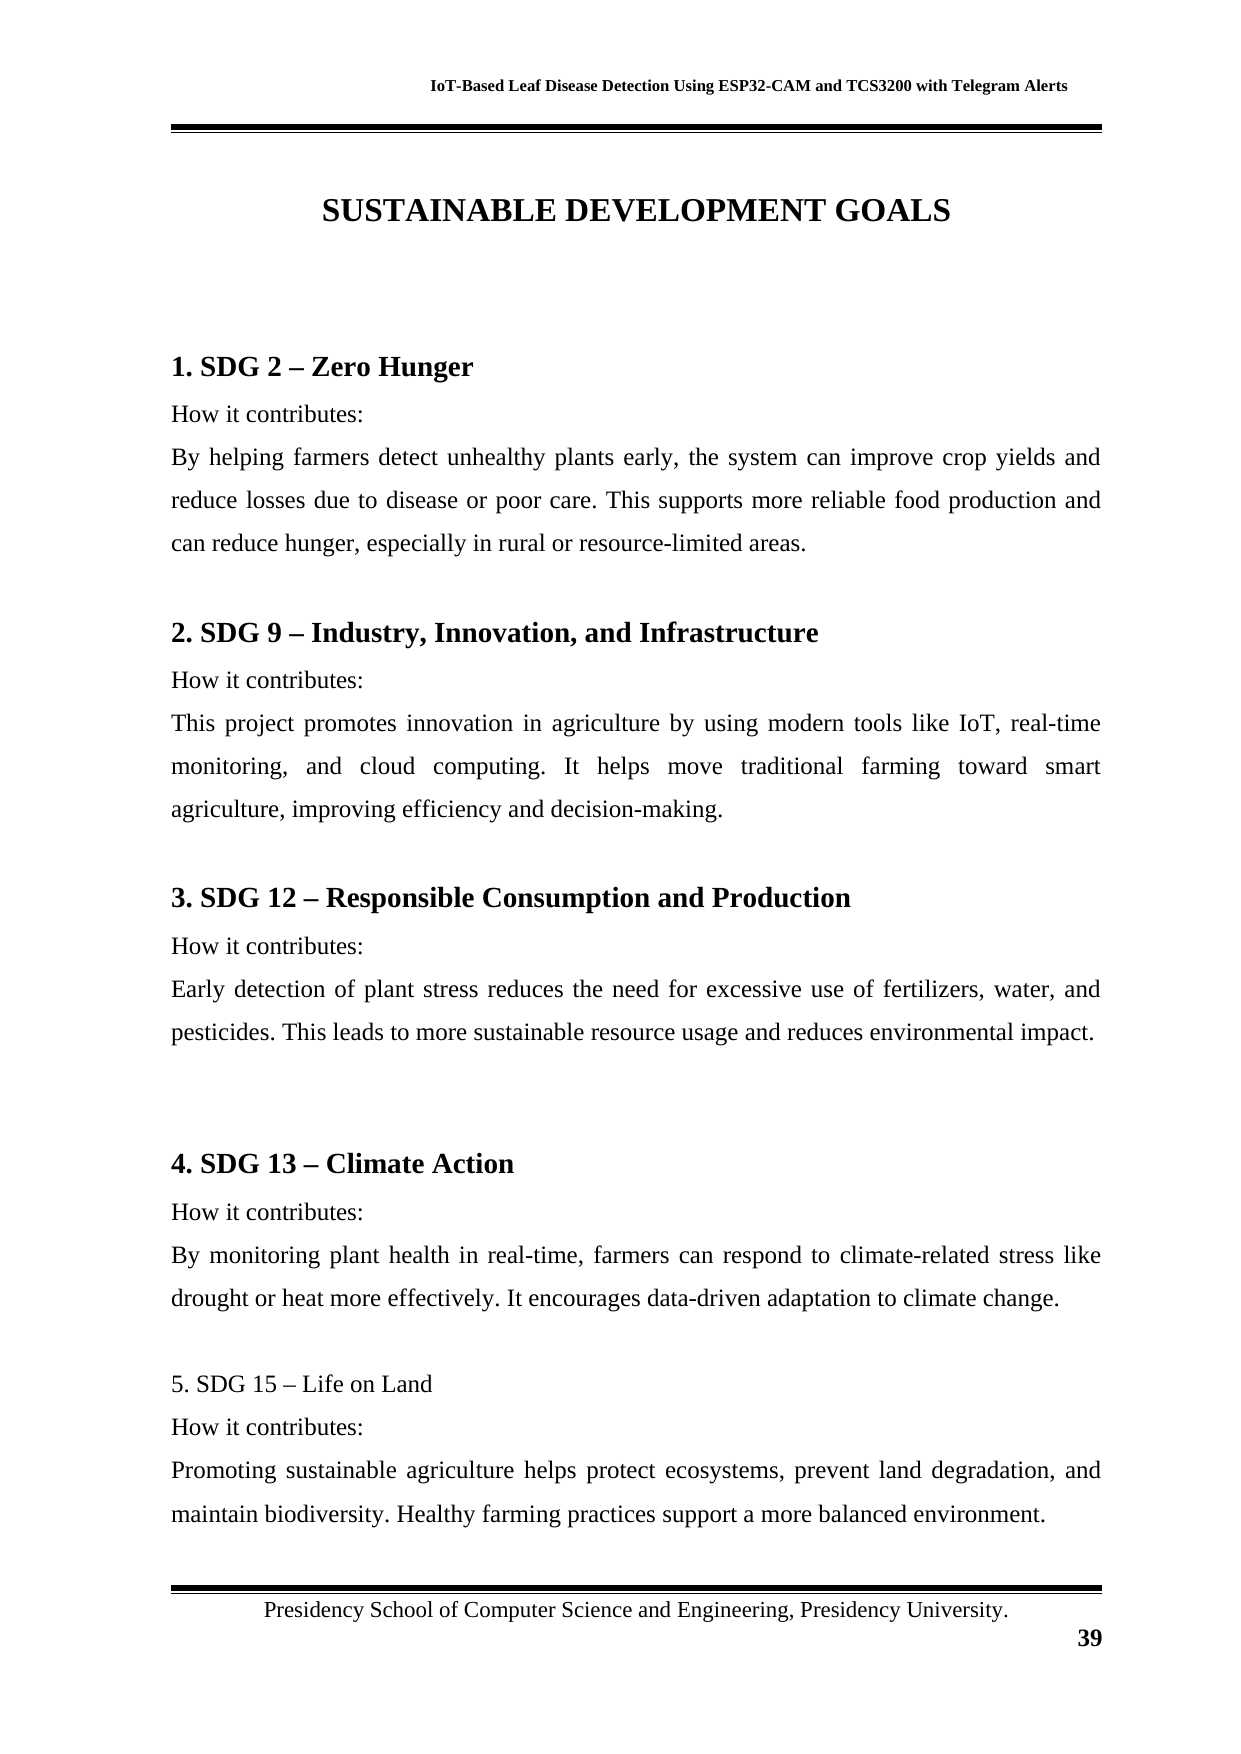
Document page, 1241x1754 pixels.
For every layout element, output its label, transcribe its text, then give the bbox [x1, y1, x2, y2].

text How it contributes: [171, 931, 1102, 960]
text 4. SDG 13 – Climate Action [171, 1147, 1102, 1180]
text Promoting sustainable agriculture helps protect ecosystems, prevent land degradation, and maintain biodiversity. Healthy farming practices support a more balanced environment. [171, 1456, 1102, 1527]
text Early detection of plant stress reduces the need for excessive use of fertilizers, water, and pesticides. This leads to more sustainable resource usage and reduces environmental impact. [171, 974, 1102, 1046]
text By monitoring plant health in real-time, farmers can respond to climate-related stress like drought or heat more effectively. It encourages data-driven adaptation to climate change. [171, 1240, 1102, 1312]
text How it contributes: [171, 1197, 1102, 1226]
text This project promotes innovation in agriculture by using modern tools like IoT, real-time monitoring, and cloud computing. It helps move traditional farming toward smart agriculture, improving efficiency and decision-making. [171, 708, 1102, 823]
text 2. SDG 9 – Industry, Innovation, and Infrastructure [171, 615, 1102, 648]
text How it contributes: [171, 665, 1102, 694]
text 1. SDG 2 – Zero Hunger [171, 349, 1102, 382]
text By helping farmers detect unhealthy plants early, the system can improve crop yields and reduce losses due to disease or poor care. This supports more reliable food production and can reduce hunger, especially in rural or resource-limited areas. [171, 442, 1102, 557]
text How it contributes: [171, 399, 1102, 428]
text 5. SDG 15 – Life on Land [171, 1369, 1102, 1398]
text How it contributes: [171, 1412, 1102, 1441]
text 3. SDG 12 – Responsible Consumption and Production [171, 881, 1102, 914]
text SUSTAINABLE DEVELOPMENT GOALS [171, 191, 1102, 229]
